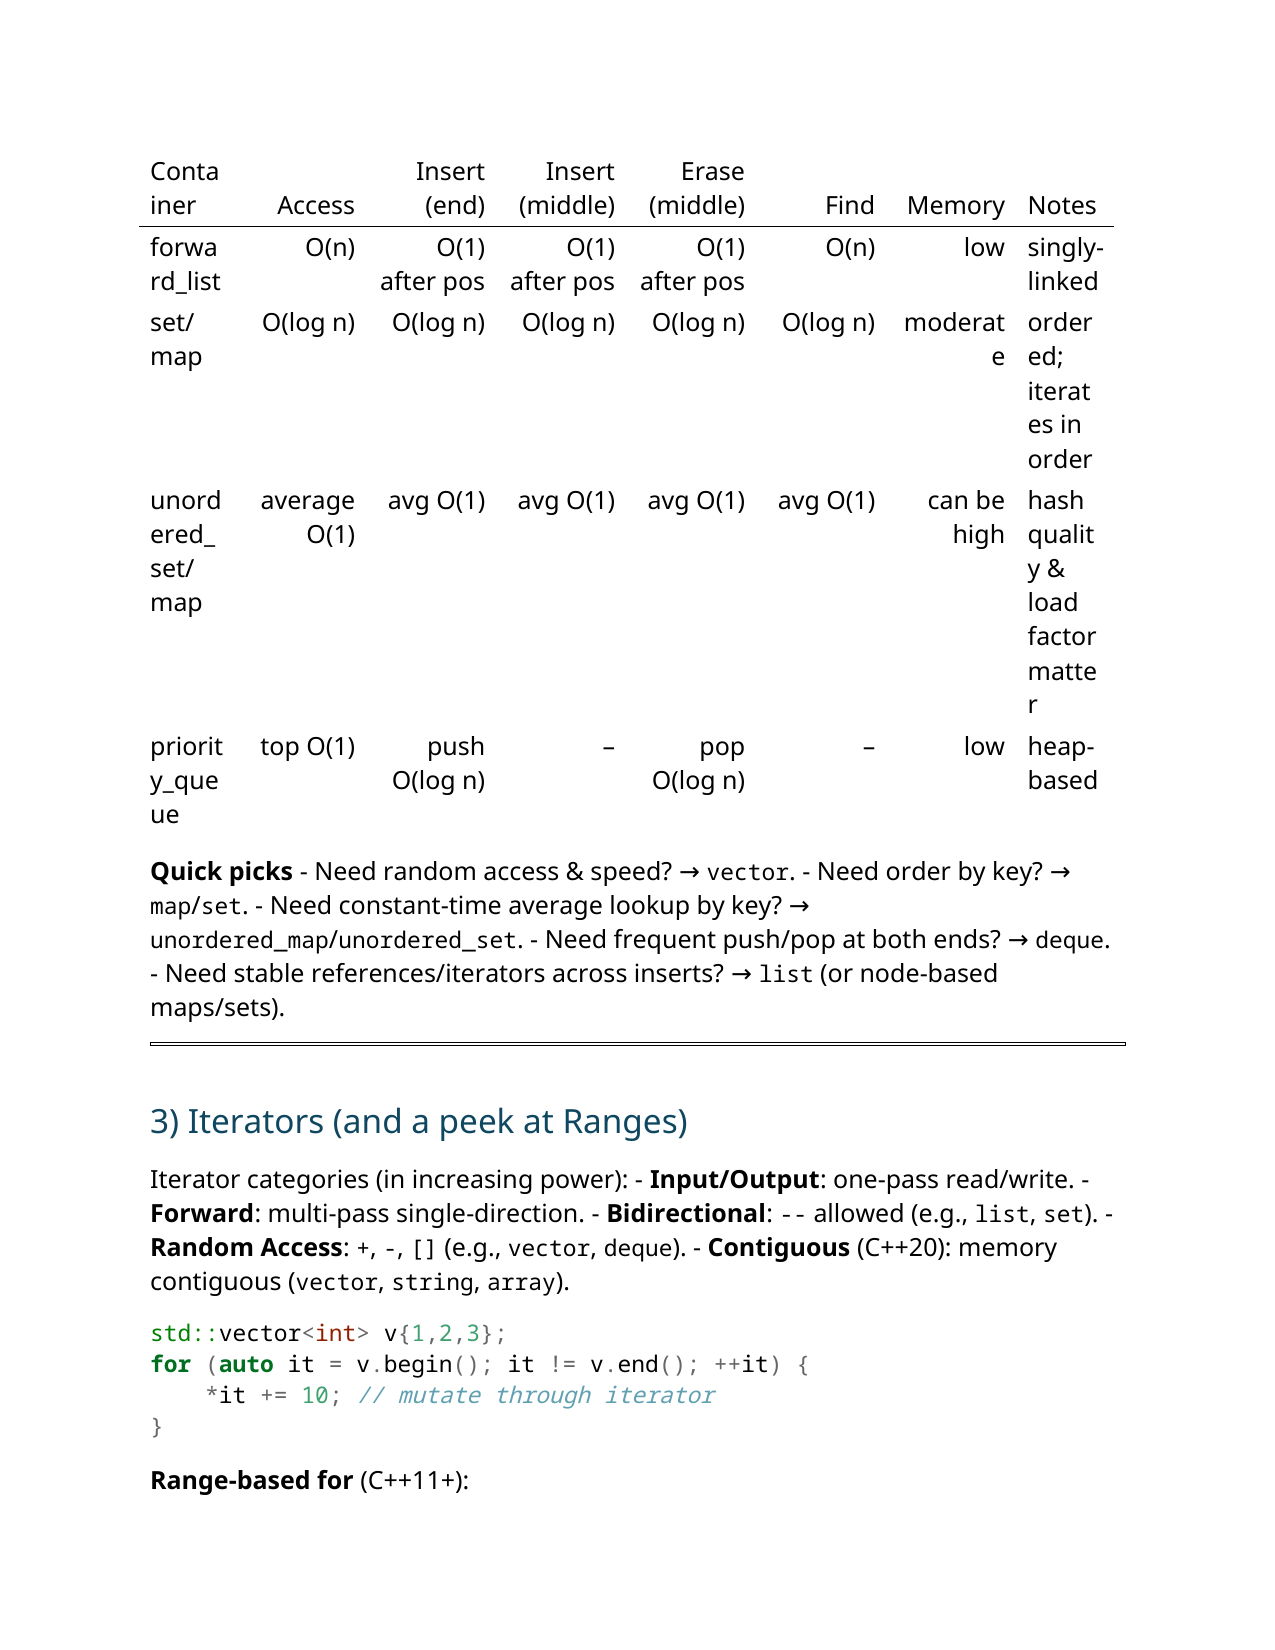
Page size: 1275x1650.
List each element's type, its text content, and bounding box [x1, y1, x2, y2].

table_cell can be high [886, 479, 1016, 725]
table_cell avg O(1) [626, 479, 756, 725]
table_cell priority_queue [139, 725, 236, 835]
table_cell avg O(1) [496, 479, 626, 725]
table_cell O(n) [236, 227, 366, 301]
table_cell O(1) after pos [626, 227, 756, 301]
table_cell O(log n) [366, 301, 496, 479]
table_cell forward_list [139, 227, 236, 301]
table_cell O(log n) [236, 301, 366, 479]
text Quick picks - Need random access & speed? → vector. - Need order by key? → map/set. - Need constant‑time average lookup by key? → unordered_map/unordered_set. - Need frequent push/pop at both ends? → deque. - Need stable references/iterators across inserts? → list (or node‑based maps/sets). [150, 853, 1125, 1024]
table_cell moderate [886, 301, 1016, 479]
table_cell ordered; iterates in order [1016, 301, 1114, 479]
table_cell – [496, 725, 626, 835]
table_header Insert (middle) [496, 150, 626, 226]
table_header Container [139, 150, 236, 226]
table_cell O(1) after pos [366, 227, 496, 301]
text Iterator categories (in increasing power): - Input/Output: one‑pass read/write. - Forward: multi‑pass single‑direction. - Bidirectional: -- allowed (e.g., list, set). - Random Access: +, -, [] (e.g., vector, deque). - Contiguous (C++20): memory contiguous (vector, string, array). [150, 1162, 1125, 1298]
table_cell – [756, 725, 886, 835]
table_cell avg O(1) [366, 479, 496, 725]
text Range‑based for (C++11+): [150, 1462, 1125, 1496]
table_header Access [236, 150, 366, 226]
table_cell hash quality & load factor matter [1016, 479, 1114, 725]
table_cell O(n) [756, 227, 886, 301]
table_header Notes [1016, 150, 1114, 226]
table_cell low [886, 227, 1016, 301]
table_cell O(log n) [626, 301, 756, 479]
table_cell O(log n) [756, 301, 886, 479]
subtitle 3) Iterators (and a peek at Ranges) [150, 1097, 1125, 1143]
table_cell set/map [139, 301, 236, 479]
table_header Find [756, 150, 886, 226]
table_cell avg O(1) [756, 479, 886, 725]
table_cell singly‑linked [1016, 227, 1114, 301]
table_cell unordered_set/map [139, 479, 236, 725]
table_header Insert (end) [366, 150, 496, 226]
table_cell O(1) after pos [496, 227, 626, 301]
table_cell average O(1) [236, 479, 366, 725]
table_header Erase (middle) [626, 150, 756, 226]
table_cell heap‑based [1016, 725, 1114, 835]
table_cell low [886, 725, 1016, 835]
table_cell top O(1) [236, 725, 366, 835]
table_cell O(log n) [496, 301, 626, 479]
table_cell push O(log n) [366, 725, 496, 835]
table_cell pop O(log n) [626, 725, 756, 835]
text std::vector<int> v{1,2,3}; for (auto it = v.begin(); it != v.end(); ++it) { *it += 10; // mutate through iterator } [150, 1317, 1125, 1442]
table_header Memory [886, 150, 1016, 226]
